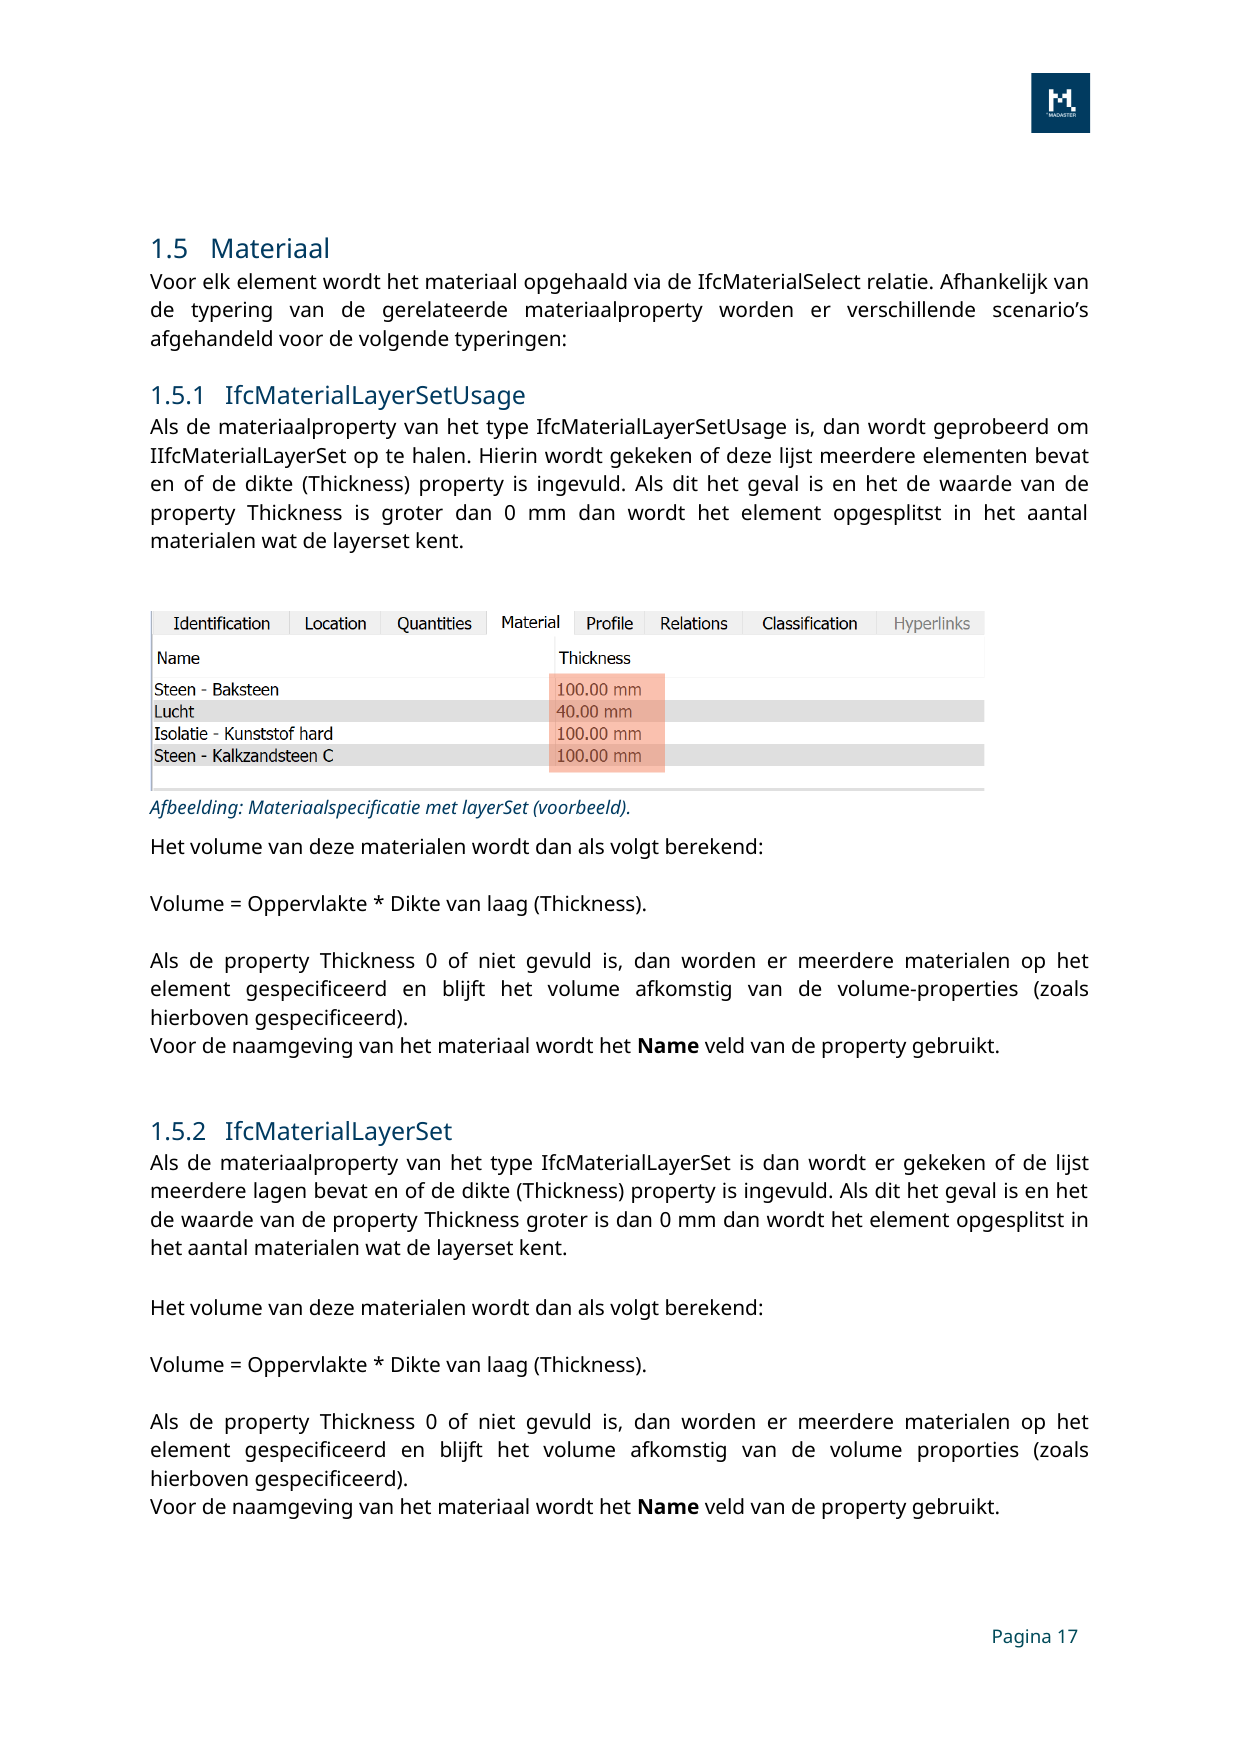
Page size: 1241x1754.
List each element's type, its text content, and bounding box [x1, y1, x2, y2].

text Als de materiaalproperty van het type IfcMaterialLayerSet is dan wordt er gekeken of de lijst meerdere lagen bevat en of de dikte (Thickness) property is ingevuld. Als dit het geval is en het de waarde van de property Thickness groter is dan 0 mm dan wordt het element opgesplitst in het aantal materialen wat de layerset kent. [150, 1148, 1090, 1262]
text Volume = Oppervlakte * Dikte van laag (Thickness). [150, 889, 1090, 918]
subtitle Materiaal [150, 229, 1090, 266]
text Volume = Oppervlakte * Dikte van laag (Thickness). [150, 1350, 1090, 1378]
text Voor elk element wordt het materiaal opgehaald via de IfcMaterialSelect relatie. Afhankelijk van de typering van de gerelateerde materiaalproperty worden er verschillende scenario’s afgehandeld voor de volgende typeringen: [150, 267, 1090, 352]
text Voor de naamgeving van het materiaal wordt het Name veld van de property gebruikt. [150, 1031, 1090, 1060]
text Het volume van deze materialen wordt dan als volgt berekend: [150, 832, 1090, 861]
text Als de materiaalproperty van het type IfcMaterialLayerSetUsage is, dan wordt geprobeerd om IIfcMaterialLayerSet op te halen. Hierin wordt gekeken of deze lijst meerdere elementen bevat en of de dikte (Thickness) property is ingevuld. Als dit het geval is en het de waarde van de property Thickness is groter dan 0 mm dan wordt het element opgesplitst in het aantal materialen wat de layerset kent. [150, 412, 1090, 554]
text Als de property Thickness 0 of niet gevuld is, dan worden er meerdere materialen op het element gespecificeerd en blijft het volume afkomstig van de volume-properties (zoals hierboven gespecificeerd). [150, 946, 1090, 1031]
picture [150, 611, 985, 791]
picture [1031, 73, 1091, 133]
text Voor de naamgeving van het materiaal wordt het Name veld van de property gebruikt. [150, 1492, 1090, 1521]
subtitle IfcMaterialLayerSet [150, 1113, 1090, 1147]
text Het volume van deze materialen wordt dan als volgt berekend: [150, 1293, 1090, 1322]
text Als de property Thickness 0 of niet gevuld is, dan worden er meerdere materialen op het element gespecificeerd en blijft het volume afkomstig van de volume proporties (zoals hierboven gespecificeerd). [150, 1407, 1090, 1492]
subtitle IfcMaterialLayerSetUsage [150, 377, 1090, 411]
text Afbeelding: Materiaalspecificatie met layerSet (voorbeeld). [150, 794, 1090, 820]
